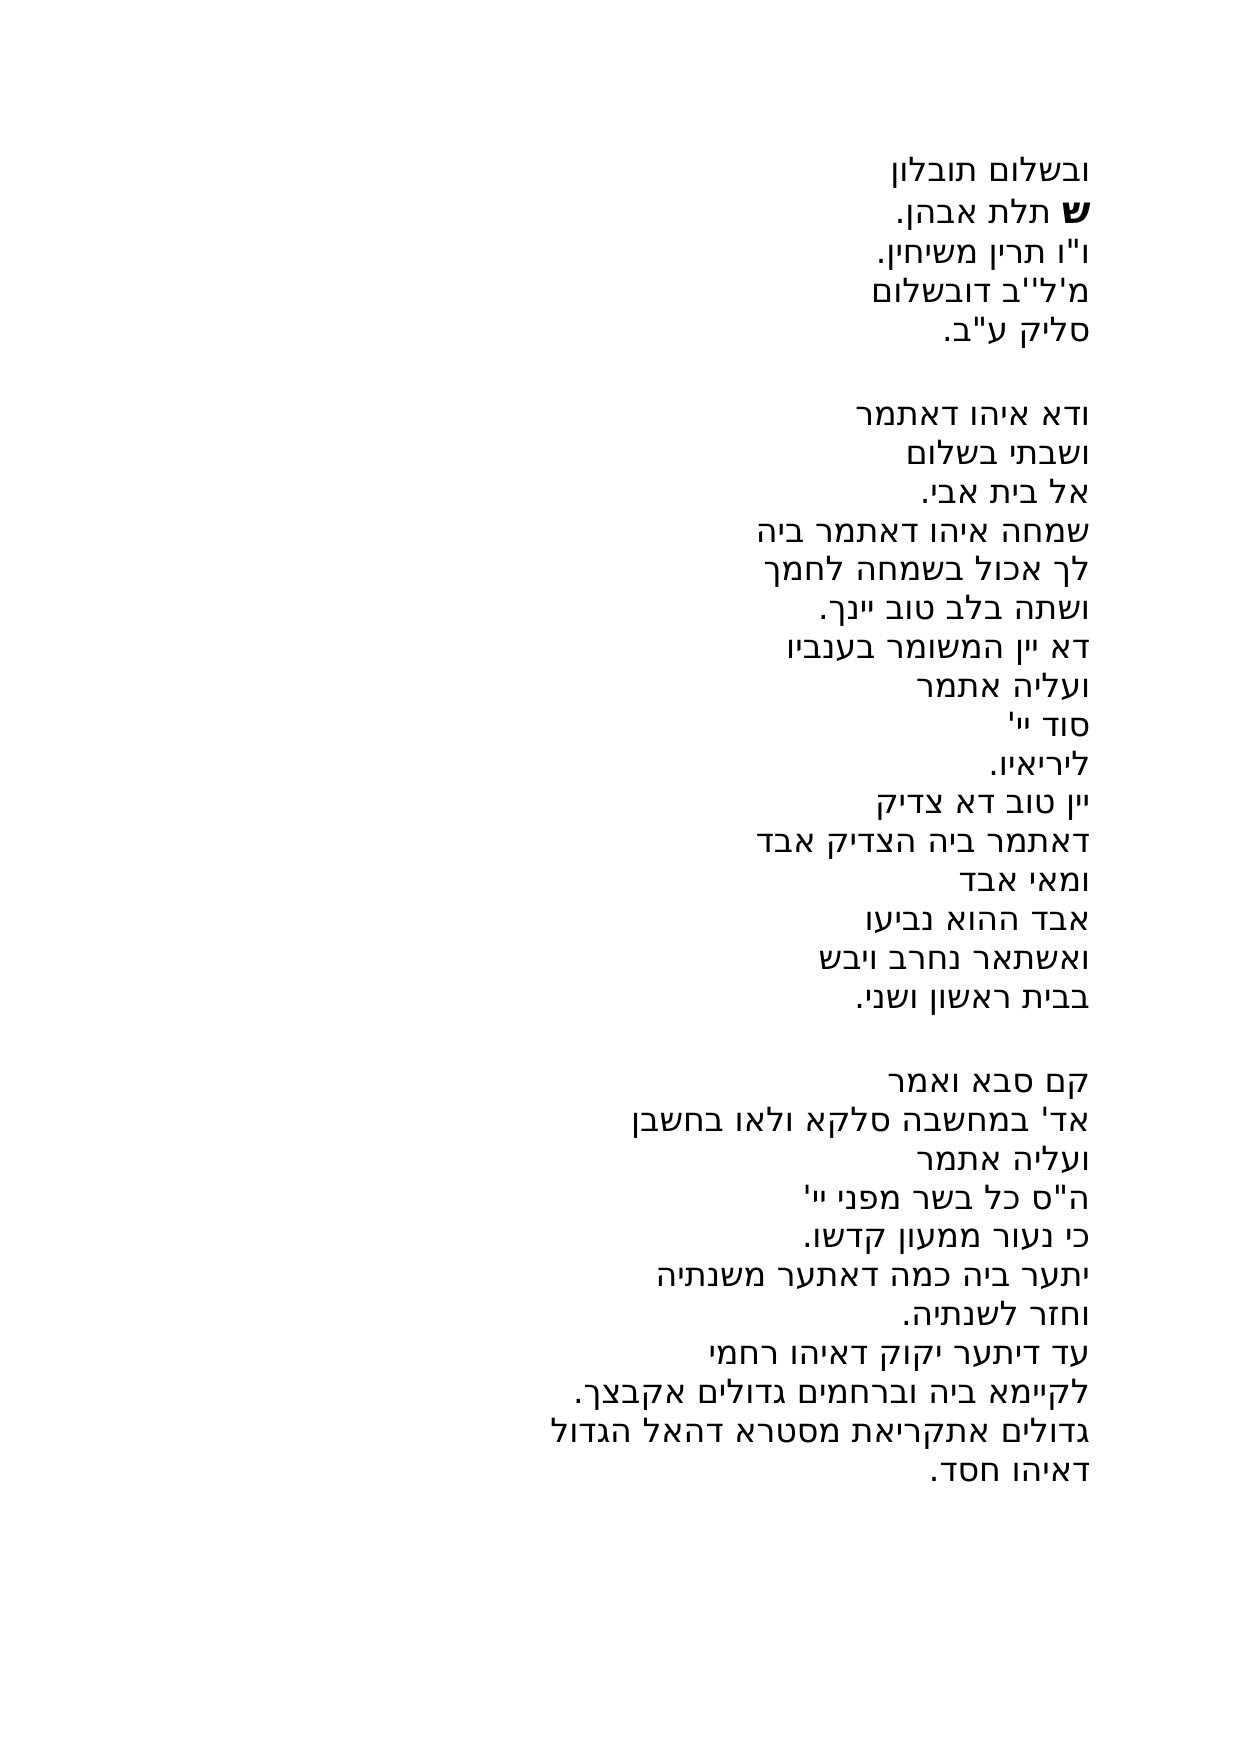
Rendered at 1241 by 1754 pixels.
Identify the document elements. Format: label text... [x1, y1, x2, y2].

text ובשלום תובלון ש תלת אבהן. ו"ו תרין משיחין. מ'ל''ב דובשלום סליק ע"ב. [150, 150, 1090, 349]
text קם סבא ואמר אד' במחשבה סלקא ולאו בחשבן ועליה אתמר ה"ס כל בשר מפני יי' כי נעור ממעון קדשו. יתער ביה כמה דאתער משנתיה וחזר לשנתיה. עד דיתער יקוק דאיהו רחמי לקיימא ביה וברחמים גדולים אקבצך. גדולים אתקריאת מסטרא דהאל הגדול דאיהו חסד. [150, 1062, 1090, 1489]
text ודא איהו דאתמר ושבתי בשלום אל בית אבי. שמחה איהו דאתמר ביה לך אכול בשמחה לחמך ושתה בלב טוב יינך. דא יין המשומר בענביו ועליה אתמר סוד יי' ליריאיו. יין טוב דא צדיק דאתמר ביה הצדיק אבד ומאי אבד אבד ההוא נביעו ואשתאר נחרב ויבש בבית ראשון ושני. [150, 394, 1090, 1016]
